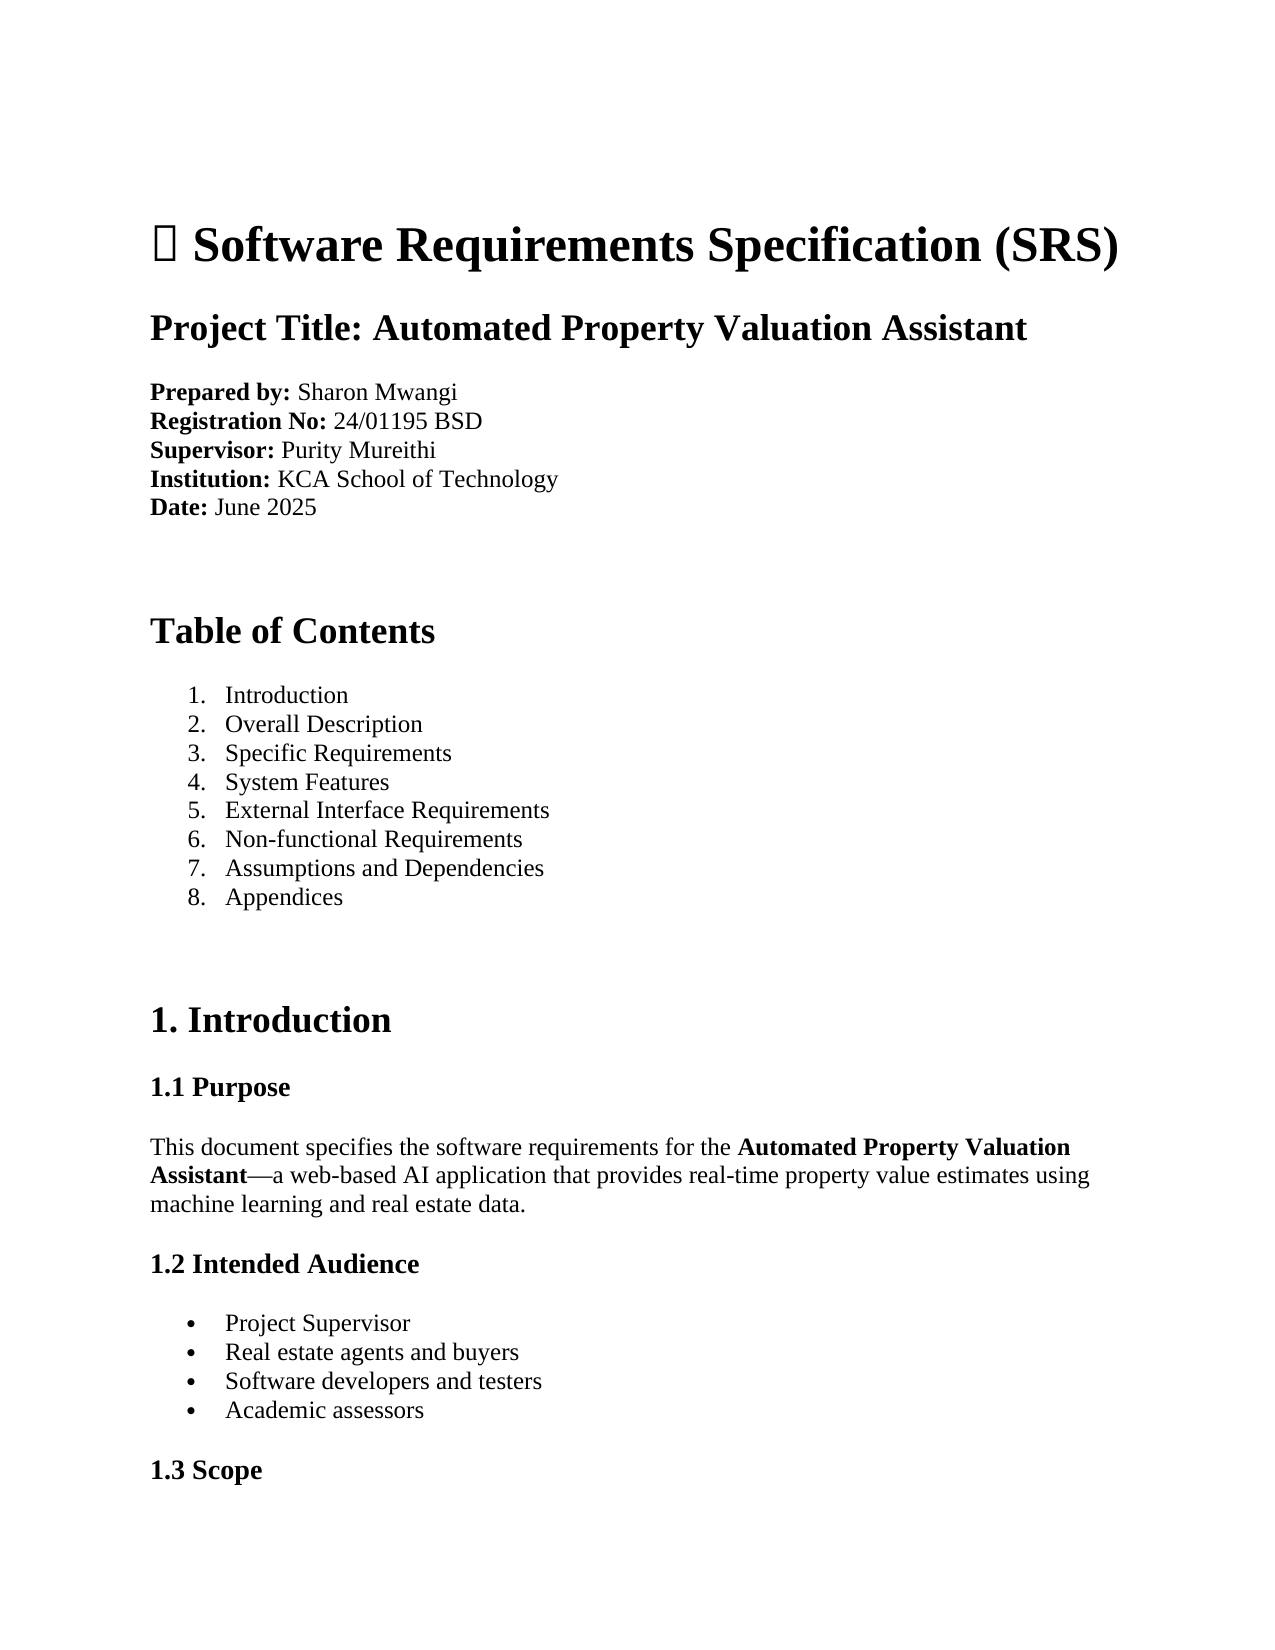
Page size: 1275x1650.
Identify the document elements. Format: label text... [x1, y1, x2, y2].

list Project Supervisor [187, 1308, 1125, 1337]
list Assumptions and Dependencies [187, 853, 1125, 882]
text Project Title: Automated Property Valuation Assistant [150, 305, 1125, 348]
text 1.3 Scope [150, 1453, 1125, 1485]
text Table of Contents [150, 608, 1125, 651]
list Non-functional Requirements [187, 824, 1125, 853]
list Software developers and testers [187, 1366, 1125, 1395]
list Real estate agents and buyers [187, 1337, 1125, 1366]
text This document specifies the software requirements for the Automated Property Valuation Assistant—a web-based AI application that provides real-time property value estimates using machine learning and real estate data. [150, 1132, 1125, 1218]
list Introduction [187, 681, 1125, 709]
list Academic assessors [187, 1395, 1125, 1423]
list Specific Requirements [187, 738, 1125, 767]
text 1.1 Purpose [150, 1070, 1125, 1102]
text 1. Introduction [150, 998, 1125, 1041]
text Prepared by: Sharon Mwangi Registration No: 24/01195 BSD Supervisor: Purity Mureithi Institution: KCA School of Technology Date: June 2025 [150, 377, 1125, 521]
list Appendices [187, 882, 1125, 911]
list System Features [187, 767, 1125, 796]
list Overall Description [187, 709, 1125, 738]
text 1.2 Intended Audience [150, 1247, 1125, 1279]
text 📘 Software Requirements Specification (SRS) [150, 208, 1125, 276]
list External Interface Requirements [187, 796, 1125, 824]
